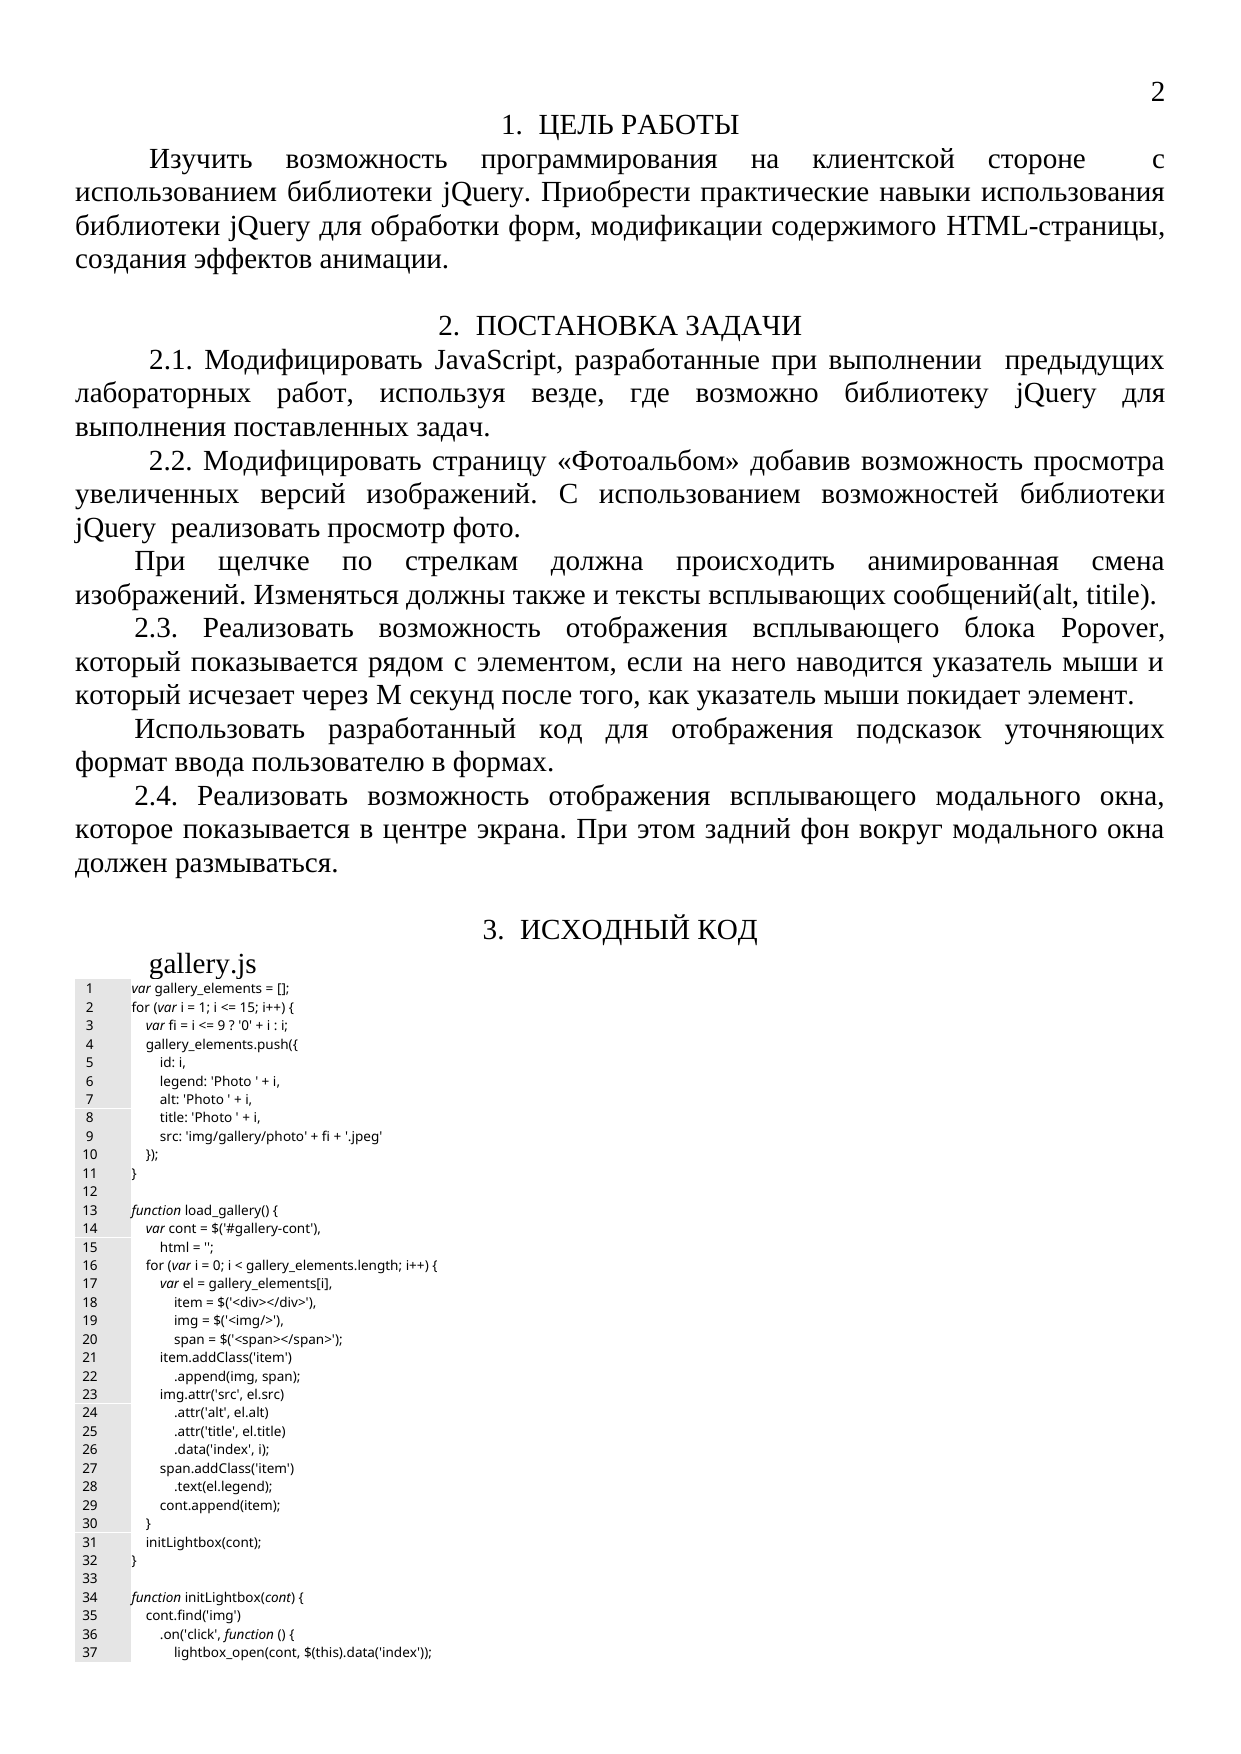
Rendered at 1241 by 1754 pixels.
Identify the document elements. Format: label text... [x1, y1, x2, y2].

text При щелчке по стрелкам должна происходить анимированная смена изображений. Изменяться должны также и тексты всплывающих сообщений(alt, titile). [75, 543, 1165, 610]
text 2.4. Реализовать возможность отображения всплывающего модального окна, которое показывается в центре экрана. При этом задний фон вокруг модального окна должен размываться. [75, 778, 1165, 879]
text 2.2. Модифицировать страницу «Фотоальбом» добавив возможность просмотра увеличенных версий изображений. С использованием возможностей библиотеки jQuery реализовать просмотр фото. [75, 443, 1165, 543]
text 2.1. Модифицировать JavaScript, разработанные при выполнении предыдущих лабораторных работ, используя везде, где возможно библиотеку jQuery для выполнения поставленных задач. [75, 342, 1165, 443]
text Использовать разработанный код для отображения подсказок уточняющих формат ввода пользователю в формах. [75, 711, 1165, 778]
list ИСХОДНЫЙ КОД [75, 912, 1165, 946]
text Изучить возможность программирования на клиентской стороне с использованием библиотеки jQuery. Приобрести практические навыки использования библиотеки jQuery для обработки форм, модификации содержимого HTML-страницы, создания эффектов анимации. [75, 141, 1165, 275]
list ЦЕЛЬ РАБОТЫ [75, 107, 1165, 141]
text gallery.js [75, 946, 1165, 979]
text 2.3. Реализовать возможность отображения всплывающего блока Popover, который показывается рядом с элементом, если на него наводится указатель мыши и который исчезает через M секунд после того, как указатель мыши покидает элемент. [75, 610, 1165, 711]
list ПОСТАНОВКА ЗАДАЧИ [75, 308, 1165, 342]
